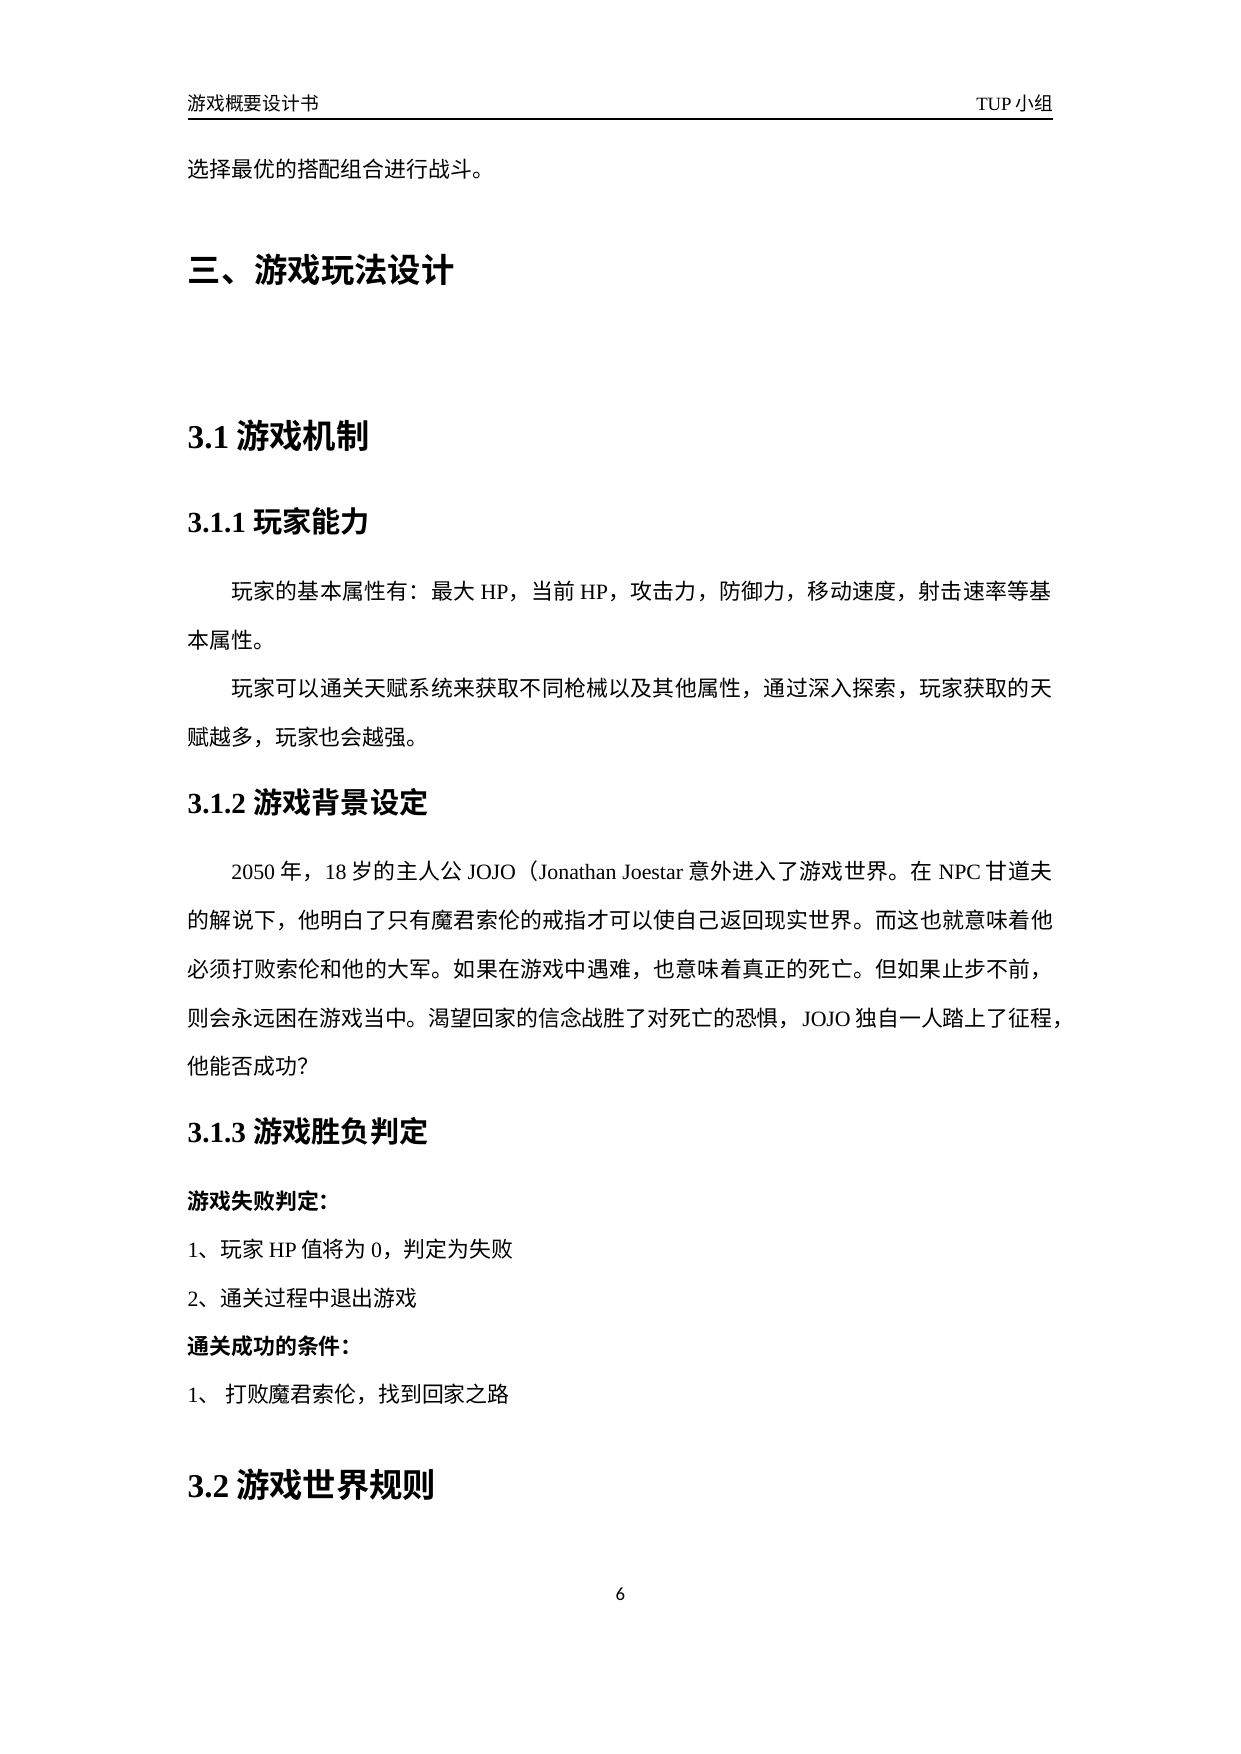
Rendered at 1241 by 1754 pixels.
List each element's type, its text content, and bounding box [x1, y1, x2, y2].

subtitle 3.1游戏机制 [187, 402, 1053, 467]
text 2050年，18岁的主人公JOJO（Jonathan Joestar意外进入了游戏世界。在NPC甘道夫的解说下，他明白了只有魔君索伦的戒指才可以使自己返回现实世界。而这也就意味着他必须打败索伦和他的大军。如果在游戏中遇难，也意味着真正的死亡。但如果止步不前，则会永远困在游戏当中。渴望回家的信念战胜了对死亡的恐惧，JOJO独自一人踏上了征程，他能否成功？ [187, 854, 1053, 1081]
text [187, 151, 1053, 184]
text 3.1.1 玩家能力 [187, 487, 1053, 552]
text 2、通关过程中退出游戏 [187, 1280, 1053, 1313]
text 玩家的基本属性有：最大HP，当前HP，攻击力，防御力，移动速度，射击速率等基本属性。 [187, 574, 1053, 655]
text 玩家可以通关天赋系统来获取不同枪械以及其他属性，通过深入探索，玩家获取的天赋越多，玩家也会越强。 [187, 671, 1053, 752]
list 打败魔君索伦，找到回家之路 [187, 1377, 1053, 1409]
text 游戏失败判定： [187, 1183, 1053, 1216]
text 1、玩家HP值将为0，判定为失败 [187, 1232, 1053, 1264]
text 通关成功的条件： [187, 1328, 1053, 1361]
subtitle 3.2游戏世界规则 [187, 1450, 1053, 1515]
text 3.1.2 游戏背景设定 [187, 768, 1053, 833]
text 3.1.3 游戏胜负判定 [187, 1097, 1053, 1162]
text 三、游戏玩法设计 [187, 235, 1053, 300]
